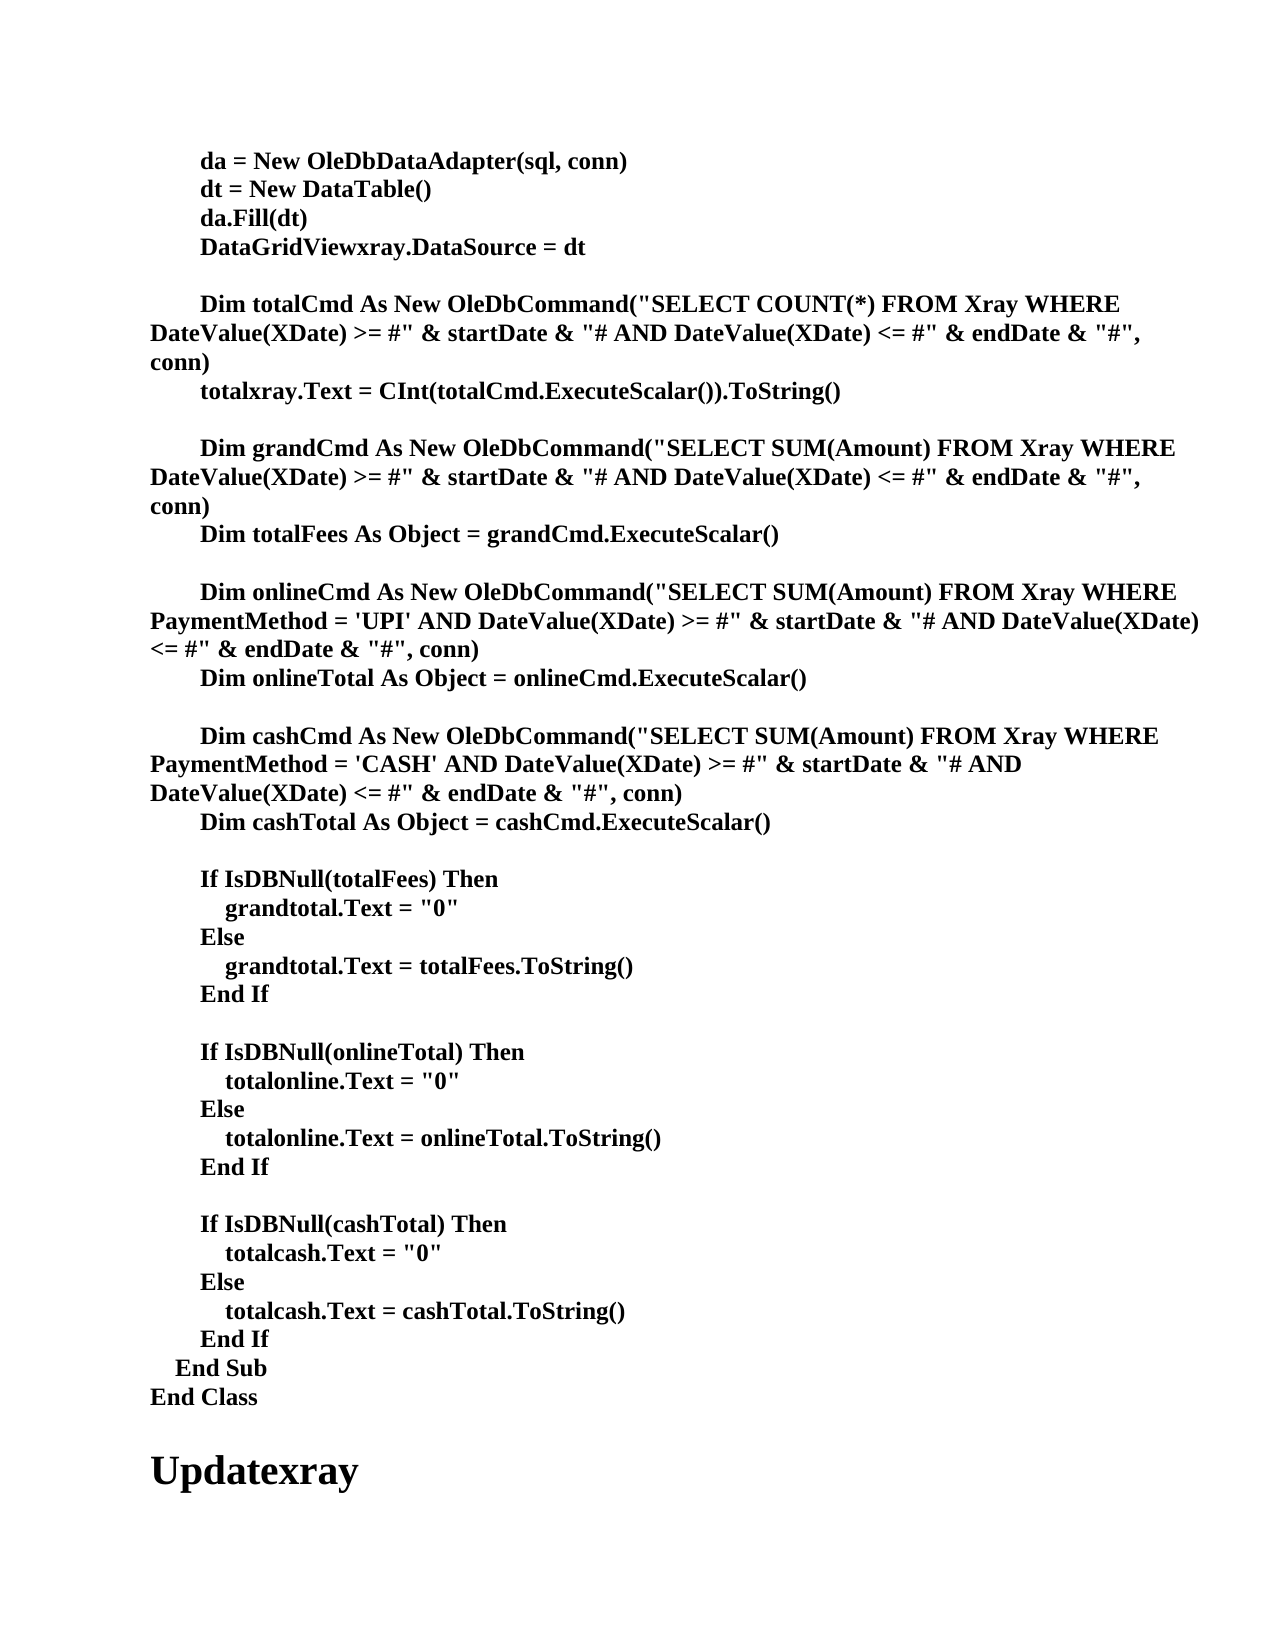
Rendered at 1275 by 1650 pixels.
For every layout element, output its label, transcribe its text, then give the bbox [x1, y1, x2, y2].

text da = New OleDbDataAdapter(sql, conn) [150, 146, 1200, 174]
text totalxray.Text = CInt(totalCmd.ExecuteScalar()).ToString() [150, 376, 1200, 404]
text If IsDBNull(onlineTotal) Then [150, 1037, 1200, 1066]
text End If [150, 979, 1200, 1008]
subtitle Updatexray [150, 1445, 1127, 1493]
text Else [150, 922, 1200, 951]
text totalcash.Text = cashTotal.ToString() [150, 1296, 1200, 1324]
text dt = New DataTable() [150, 174, 1200, 203]
text da.Fill(dt) [150, 203, 1200, 232]
text If IsDBNull(totalFees) Then [150, 864, 1200, 893]
text grandtotal.Text = "0" [150, 893, 1200, 922]
text End Class [150, 1382, 1200, 1411]
text End Sub [150, 1353, 1200, 1382]
text totalonline.Text = onlineTotal.ToString() [150, 1123, 1200, 1152]
text Dim onlineTotal As Object = onlineCmd.ExecuteScalar() [150, 663, 1200, 692]
text DataGridViewxray.DataSource = dt [150, 232, 1200, 261]
text If IsDBNull(cashTotal) Then [150, 1209, 1200, 1238]
text Dim cashTotal As Object = cashCmd.ExecuteScalar() [150, 807, 1200, 836]
text grandtotal.Text = totalFees.ToString() [150, 951, 1200, 979]
text Else [150, 1094, 1200, 1123]
text Dim totalCmd As New OleDbCommand("SELECT COUNT(*) FROM Xray WHERE DateValue(XDate) >= #" & startDate & "# AND DateValue(XDate) <= #" & endDate & "#", conn) [150, 289, 1200, 376]
text End If [150, 1152, 1200, 1181]
text Dim onlineCmd As New OleDbCommand("SELECT SUM(Amount) FROM Xray WHERE PaymentMethod = 'UPI' AND DateValue(XDate) >= #" & startDate & "# AND DateValue(XDate) <= #" & endDate & "#", conn) [150, 577, 1200, 663]
text End If [150, 1324, 1200, 1353]
text totalcash.Text = "0" [150, 1238, 1200, 1267]
text Dim totalFees As Object = grandCmd.ExecuteScalar() [150, 519, 1200, 548]
text Dim grandCmd As New OleDbCommand("SELECT SUM(Amount) FROM Xray WHERE DateValue(XDate) >= #" & startDate & "# AND DateValue(XDate) <= #" & endDate & "#", conn) [150, 433, 1200, 519]
text totalonline.Text = "0" [150, 1066, 1200, 1094]
text Dim cashCmd As New OleDbCommand("SELECT SUM(Amount) FROM Xray WHERE PaymentMethod = 'CASH' AND DateValue(XDate) >= #" & startDate & "# AND DateValue(XDate) <= #" & endDate & "#", conn) [150, 721, 1200, 807]
text Else [150, 1267, 1200, 1296]
